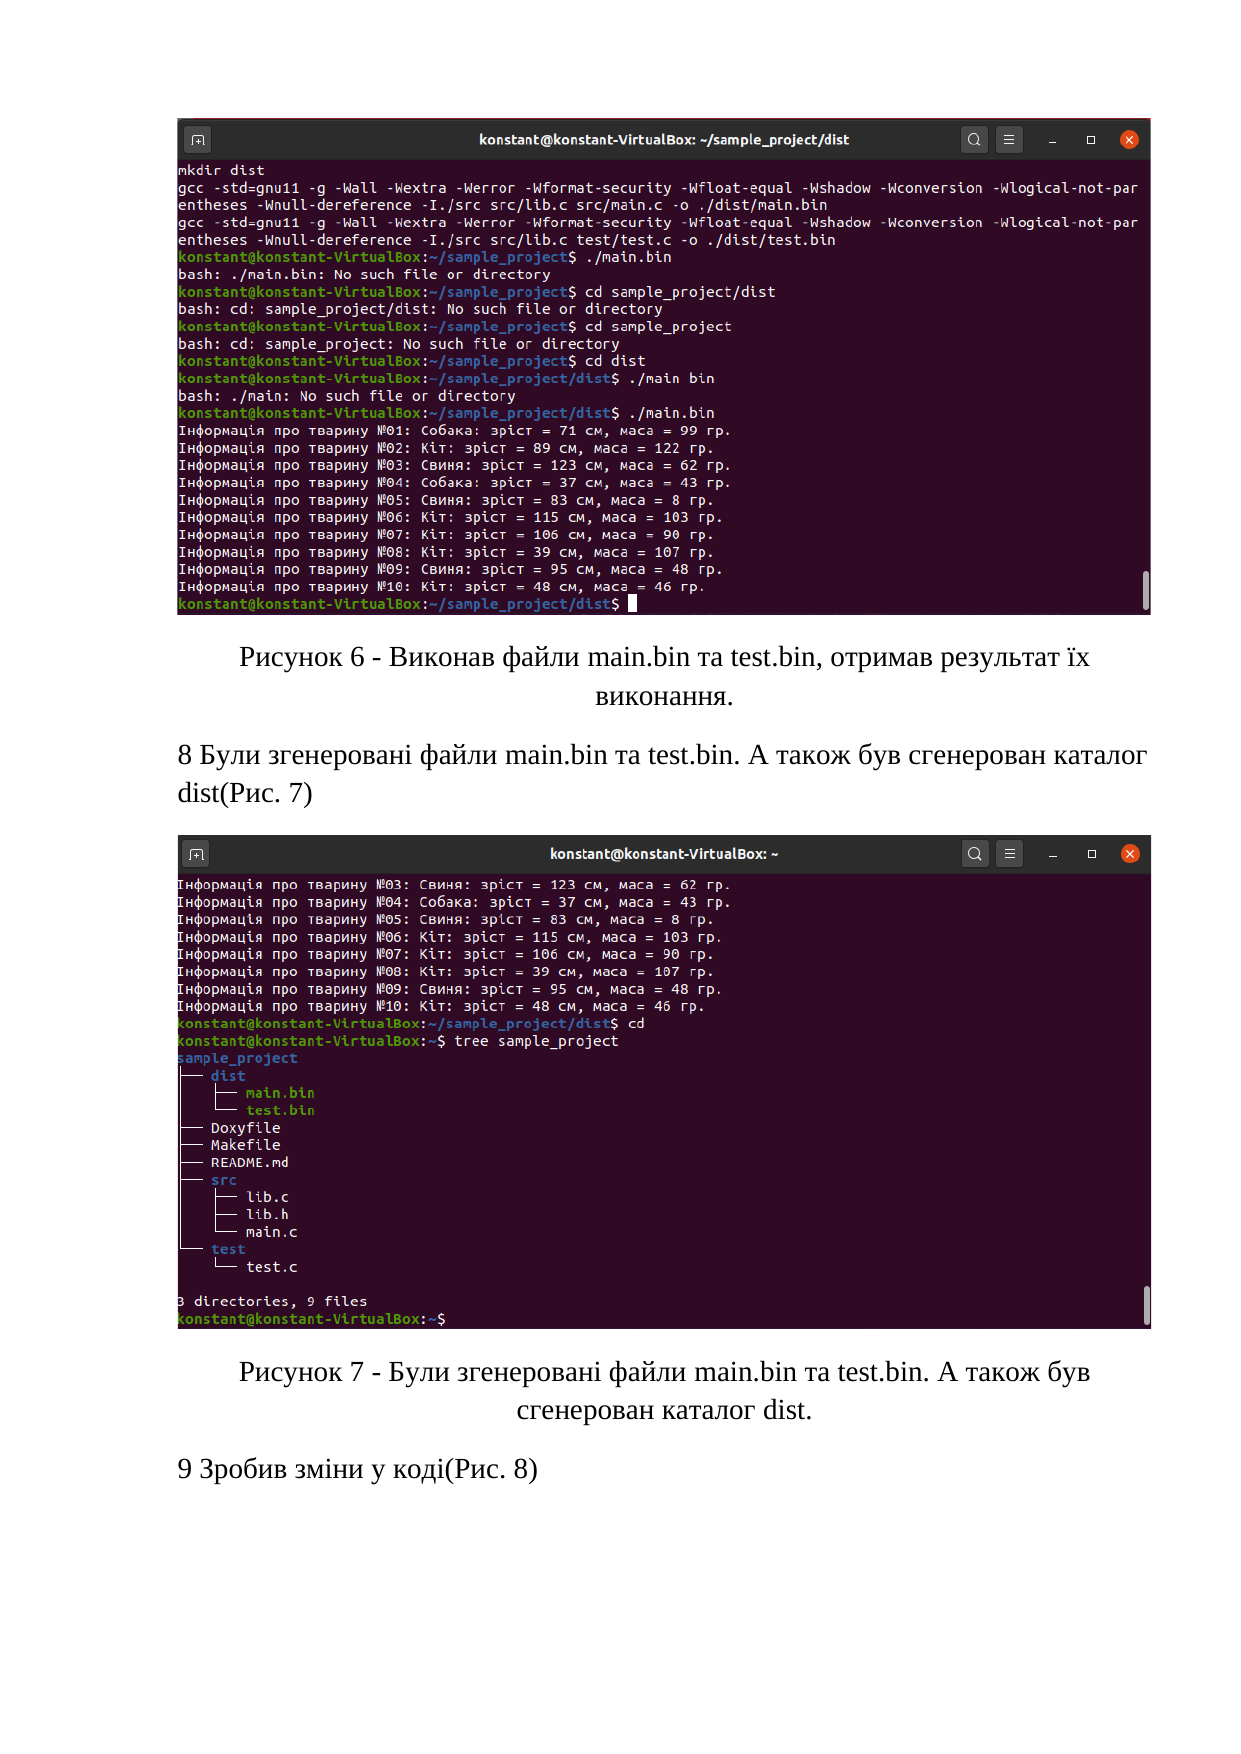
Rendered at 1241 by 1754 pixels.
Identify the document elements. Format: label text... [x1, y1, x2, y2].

text 9 Зробив зміни у коді(Рис. 8) [177, 1452, 1152, 1485]
picture [177, 835, 1152, 1329]
text 8 Були згенеровані файли main.bin та test.bin. А також був сгенерован каталог dist(Рис. 7) [177, 737, 1152, 809]
text Рисунок 7 - Були згенеровані файли main.bin та test.bin. А також був сгенерован каталог dist. [177, 1354, 1152, 1426]
picture [177, 118, 1151, 615]
text Рисунок 6 - Виконав файли main.bin та test.bin, отримав результат їх виконання. [177, 639, 1152, 711]
